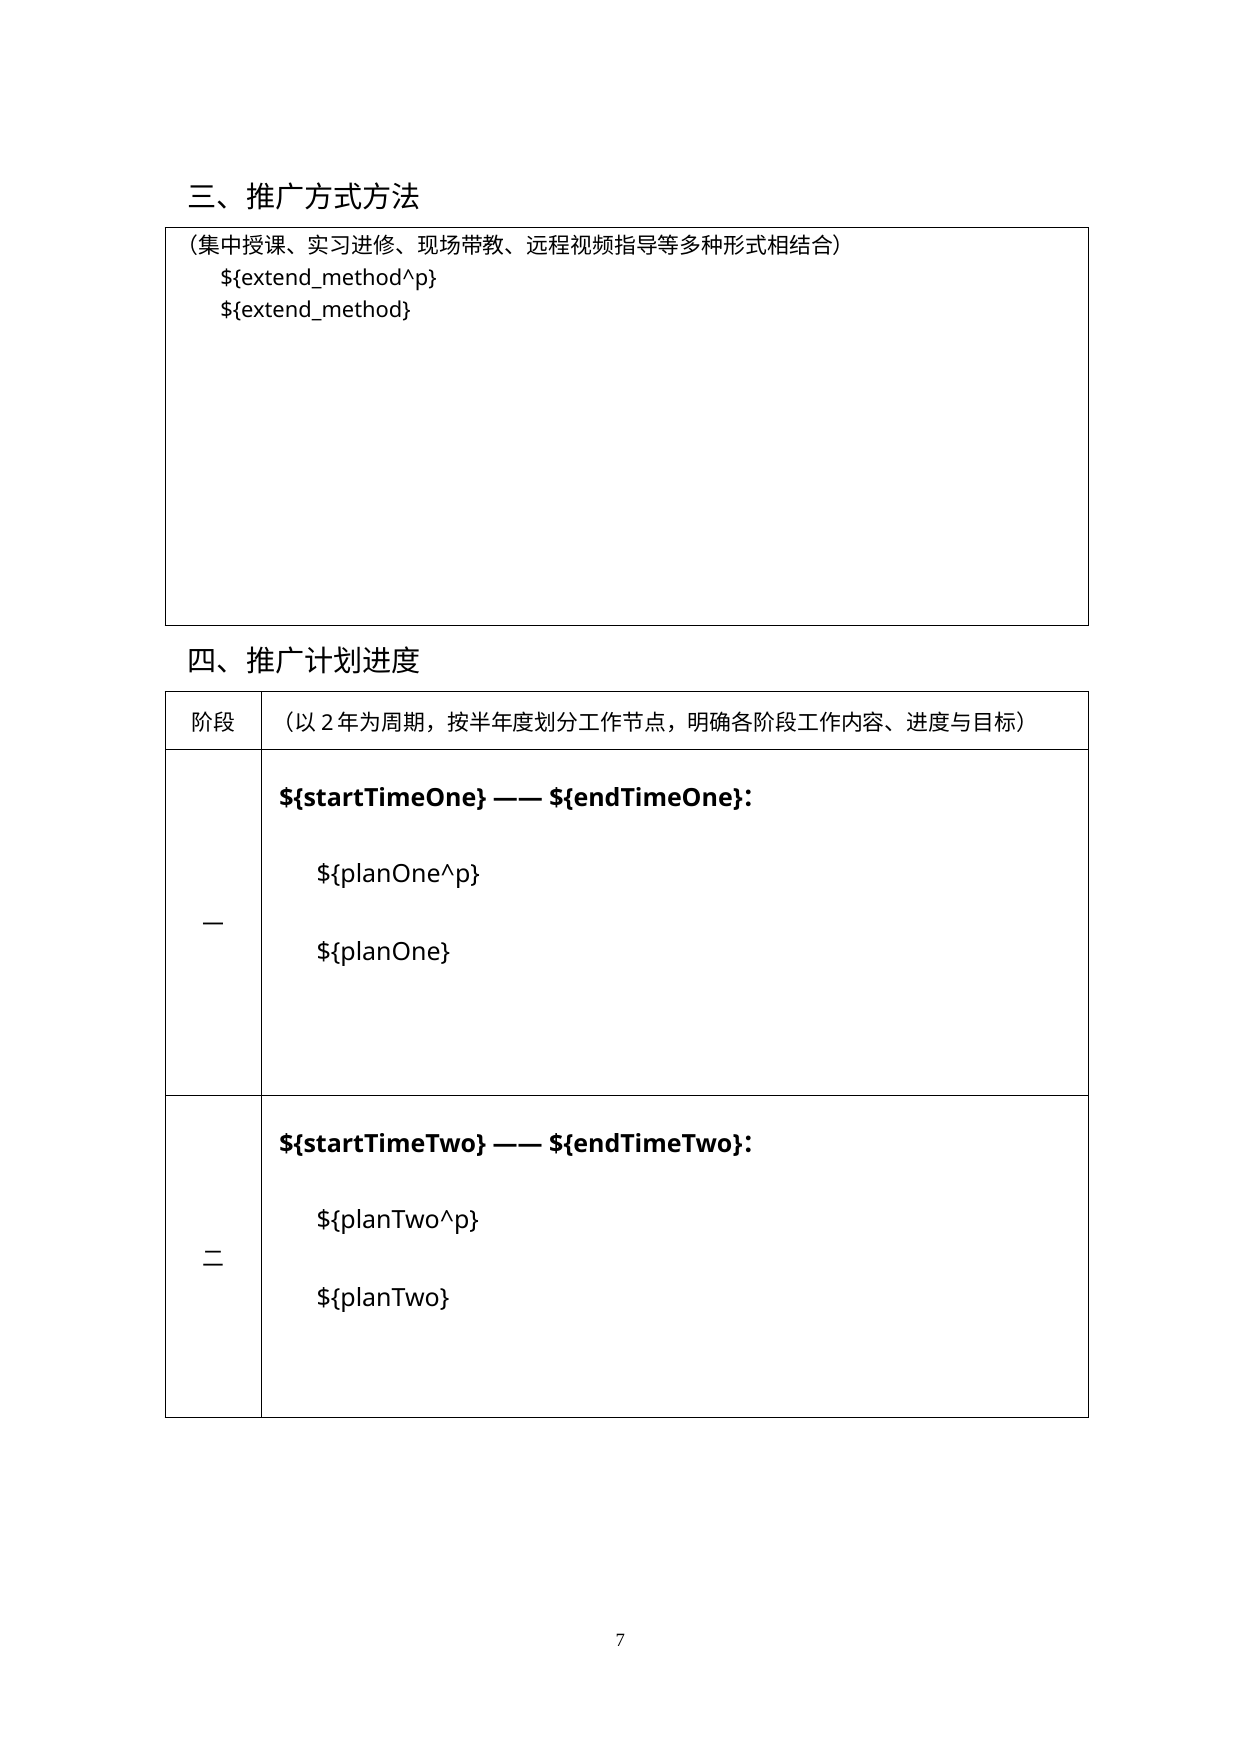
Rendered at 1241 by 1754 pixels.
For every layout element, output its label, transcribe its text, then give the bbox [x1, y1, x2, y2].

table_cell ${startTimeTwo} —— ${endTimeTwo}： ${planTwo^p} ${planTwo} [262, 1096, 1088, 1417]
table_cell 二 [166, 1096, 261, 1417]
table_cell 一 [166, 750, 261, 1095]
text 三、推广方式方法 [187, 162, 1053, 227]
table_header 阶段 [166, 692, 261, 749]
text 四、推广计划进度 [187, 626, 1053, 691]
table_cell ${startTimeOne} —— ${endTimeOne}： ${planOne^p} ${planOne} [262, 750, 1088, 1095]
table_header （以2年为周期，按半年度划分工作节点，明确各阶段工作内容、进度与目标） [262, 692, 1088, 749]
table_header （集中授课、实习进修、现场带教、远程视频指导等多种形式相结合） ${extend_method^p} ${extend_method} [166, 228, 1088, 625]
